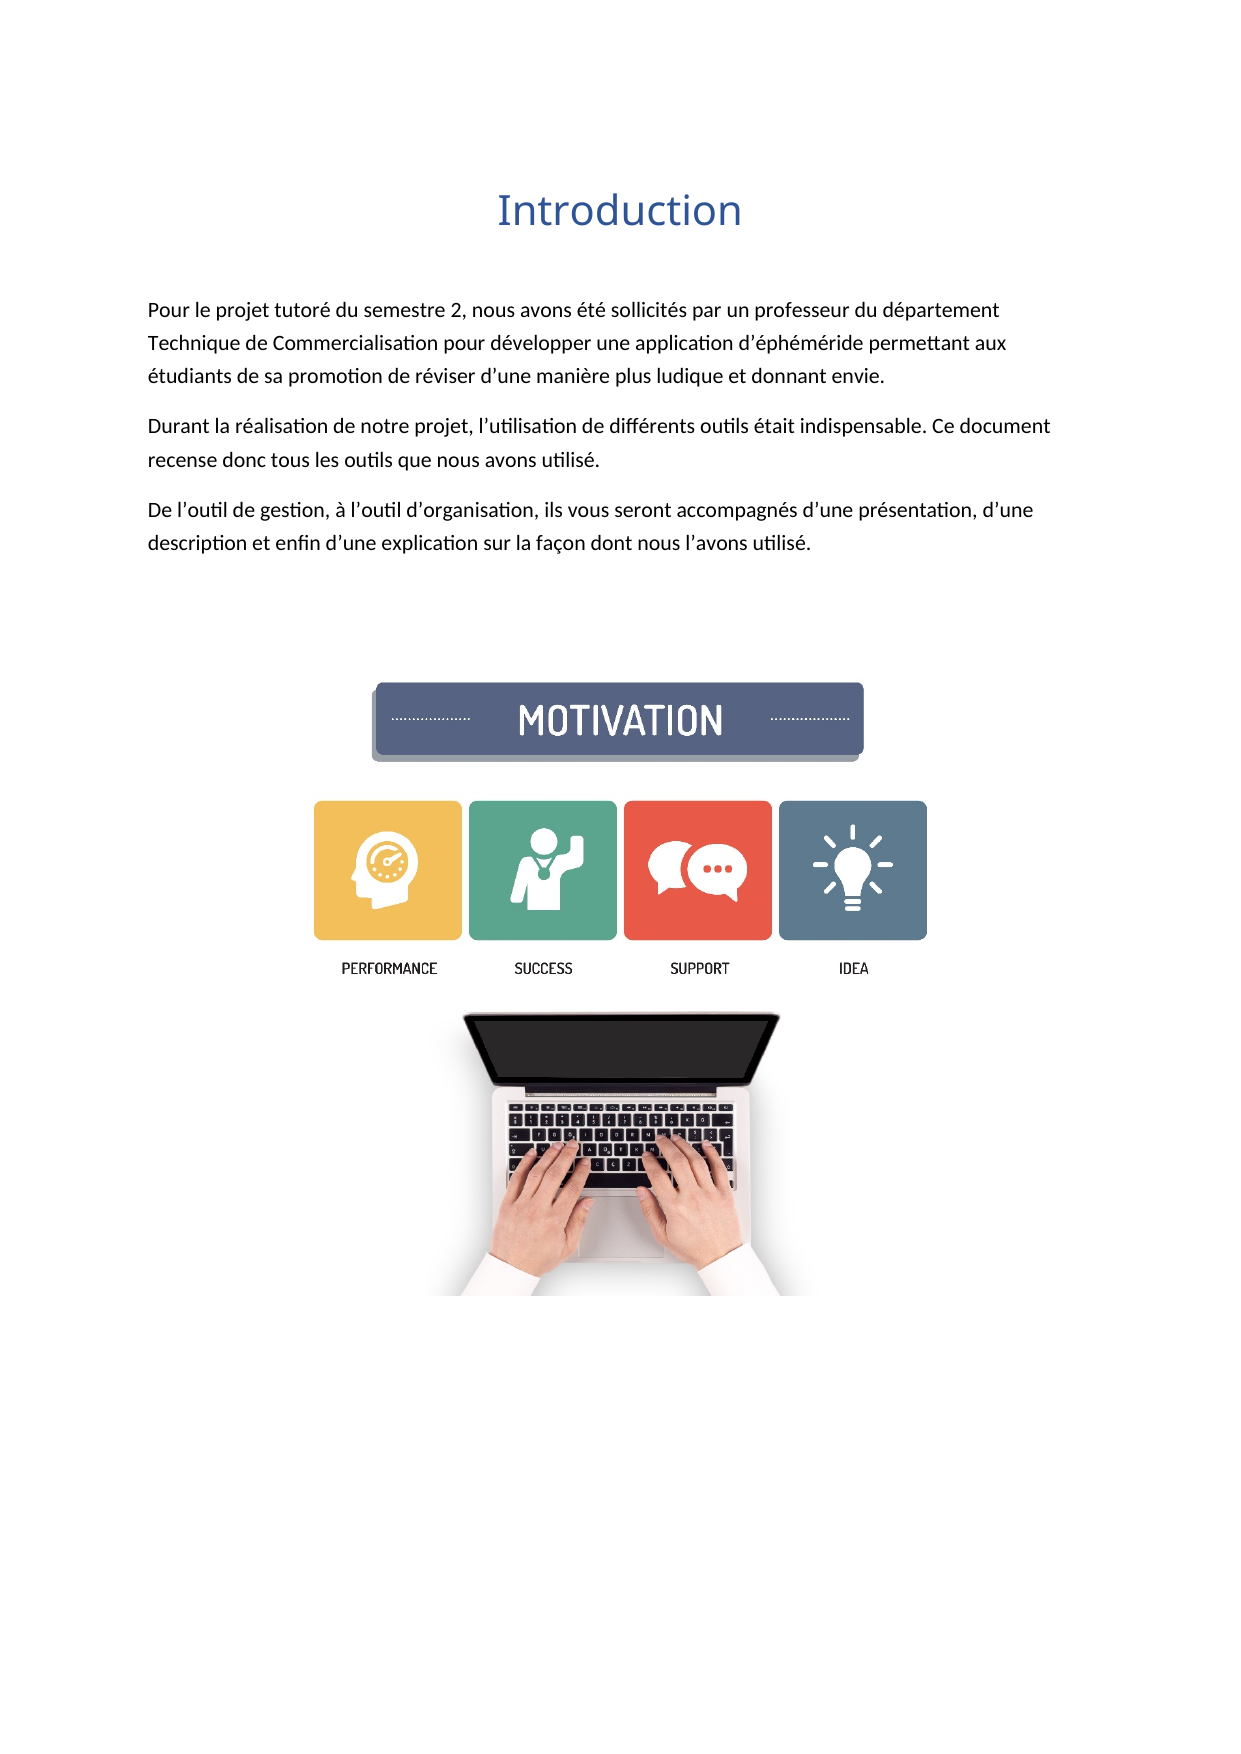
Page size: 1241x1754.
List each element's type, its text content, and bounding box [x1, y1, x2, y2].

text De l’outil de gestion, à l’outil d’organisation, ils vous seront accompagnés d’une présentation, d’une description et enfin d’une explication sur la façon dont nous l’avons utilisé. [148, 496, 1093, 556]
subtitle Introduction [148, 181, 1093, 238]
picture [147, 629, 1093, 1296]
text Durant la réalisation de notre projet, l’utilisation de différents outils était indispensable. Ce document recense donc tous les outils que nous avons utilisé. [148, 413, 1093, 473]
text Pour le projet tutoré du semestre 2, nous avons été sollicités par un professeur du département Technique de Commercialisation pour développer une application d’éphéméride permettant aux étudiants de sa promotion de réviser d’une manière plus ludique et donnant envie. [148, 296, 1093, 389]
